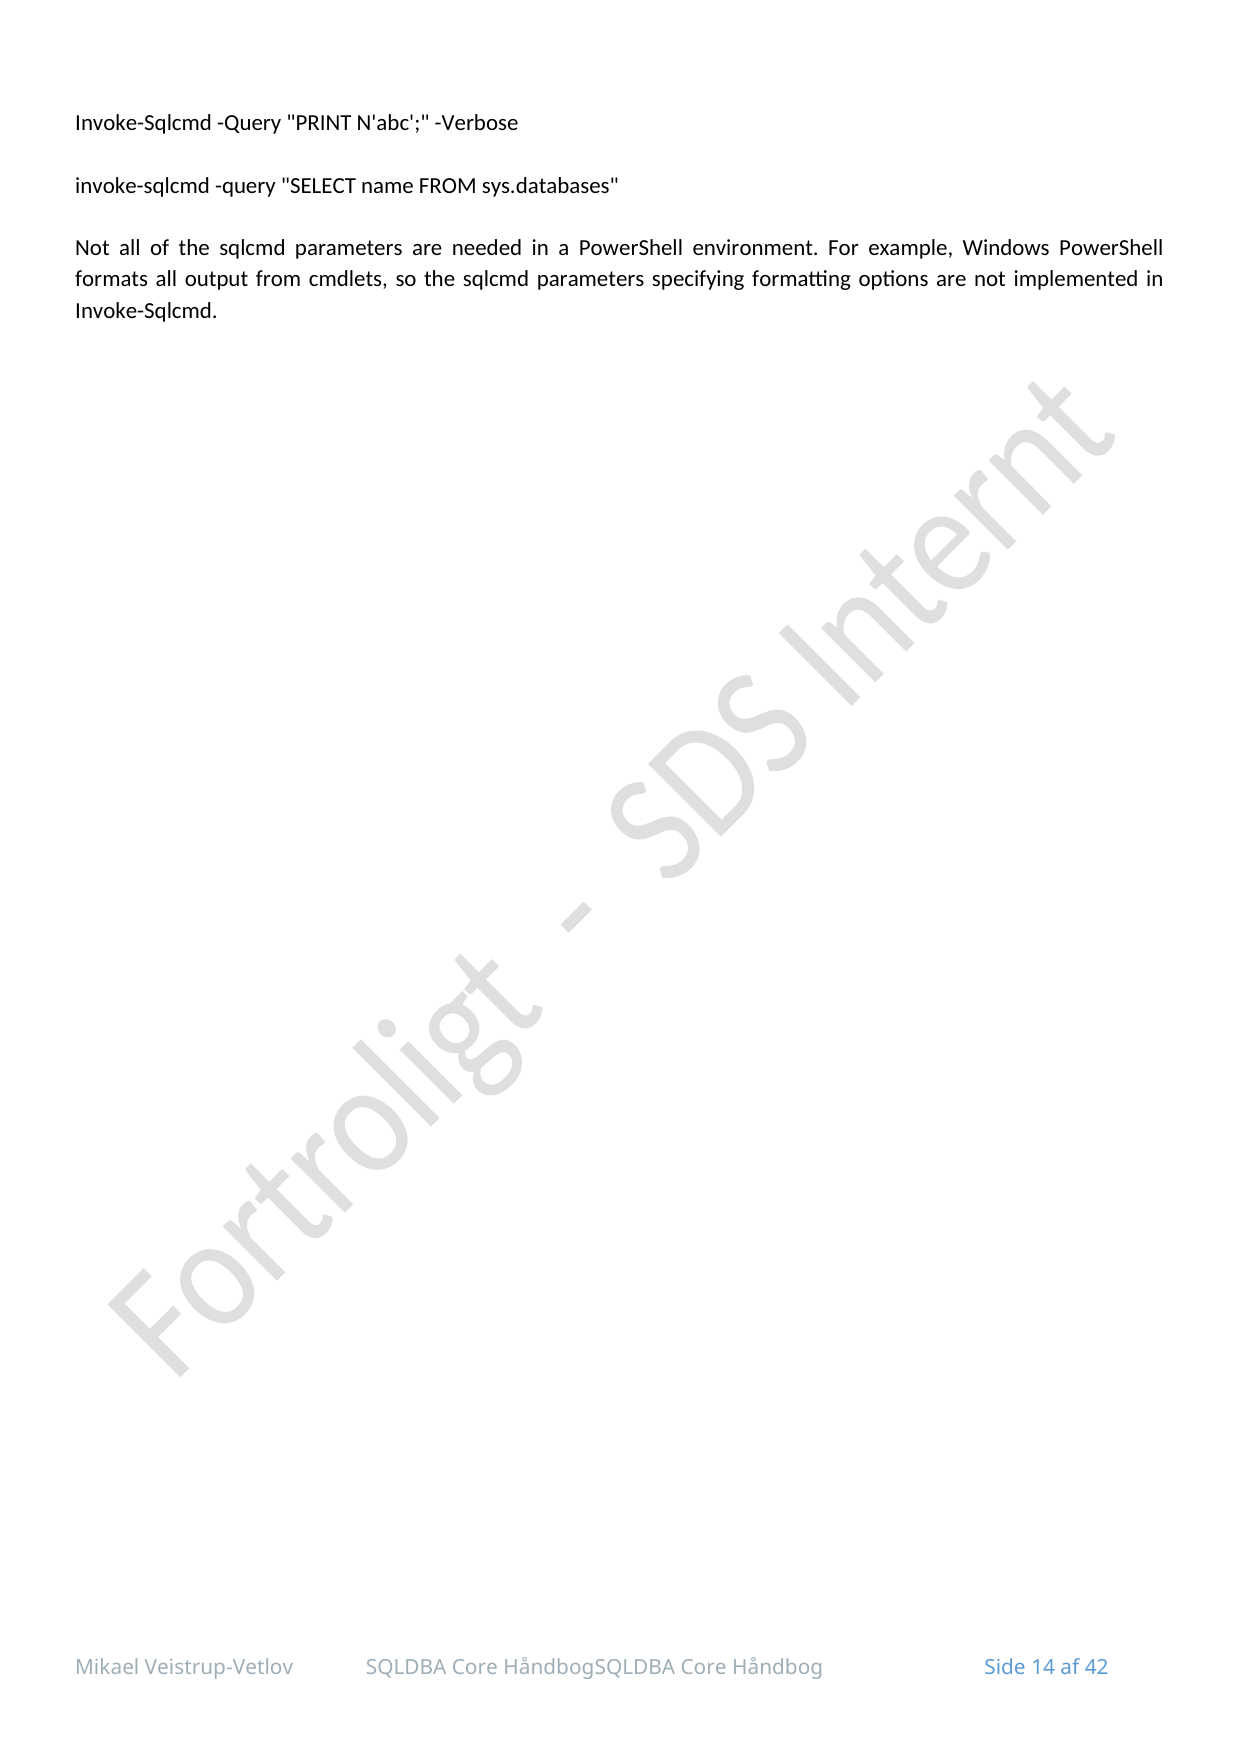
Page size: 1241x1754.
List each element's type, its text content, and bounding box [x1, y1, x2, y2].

text invoke-sqlcmd -query "SELECT name FROM sys.databases" [75, 167, 1165, 199]
text Not all of the sqlcmd parameters are needed in a PowerShell environment. For example, Windows PowerShell formats all output from cmdlets, so the sqlcmd parameters specifying formatting options are not implemented in Invoke-Sqlcmd. [75, 230, 1165, 324]
text Invoke-Sqlcmd -Query "PRINT N'abc';" -Verbose [75, 105, 1165, 136]
